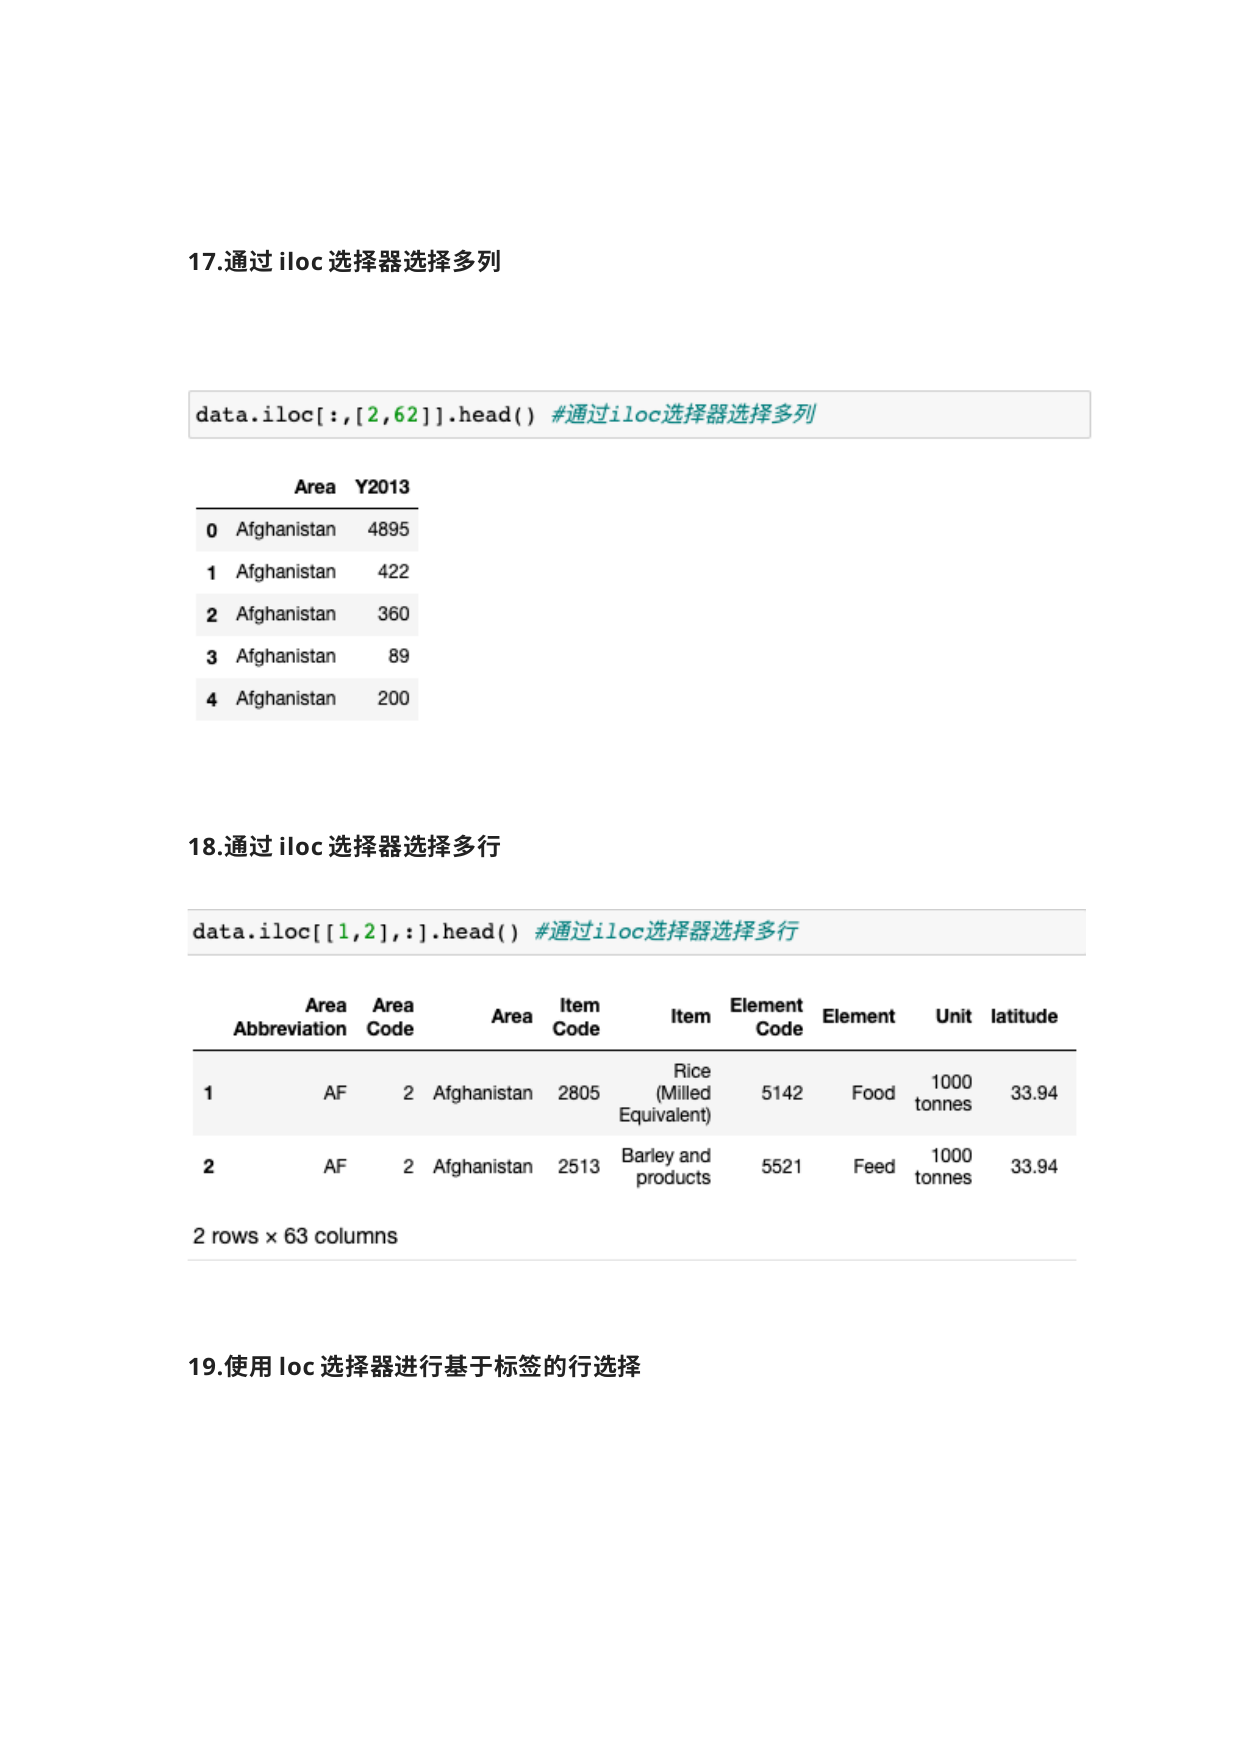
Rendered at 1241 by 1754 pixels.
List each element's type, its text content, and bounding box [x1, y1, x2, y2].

text 18.通过iloc选择器选择多行 [187, 747, 1053, 909]
picture [187, 909, 1086, 1261]
text 19.使用loc选择器进行基于标签的行选择 [187, 1267, 1053, 1429]
text 17.通过iloc选择器选择多列 [187, 162, 1053, 389]
picture [187, 389, 1093, 738]
